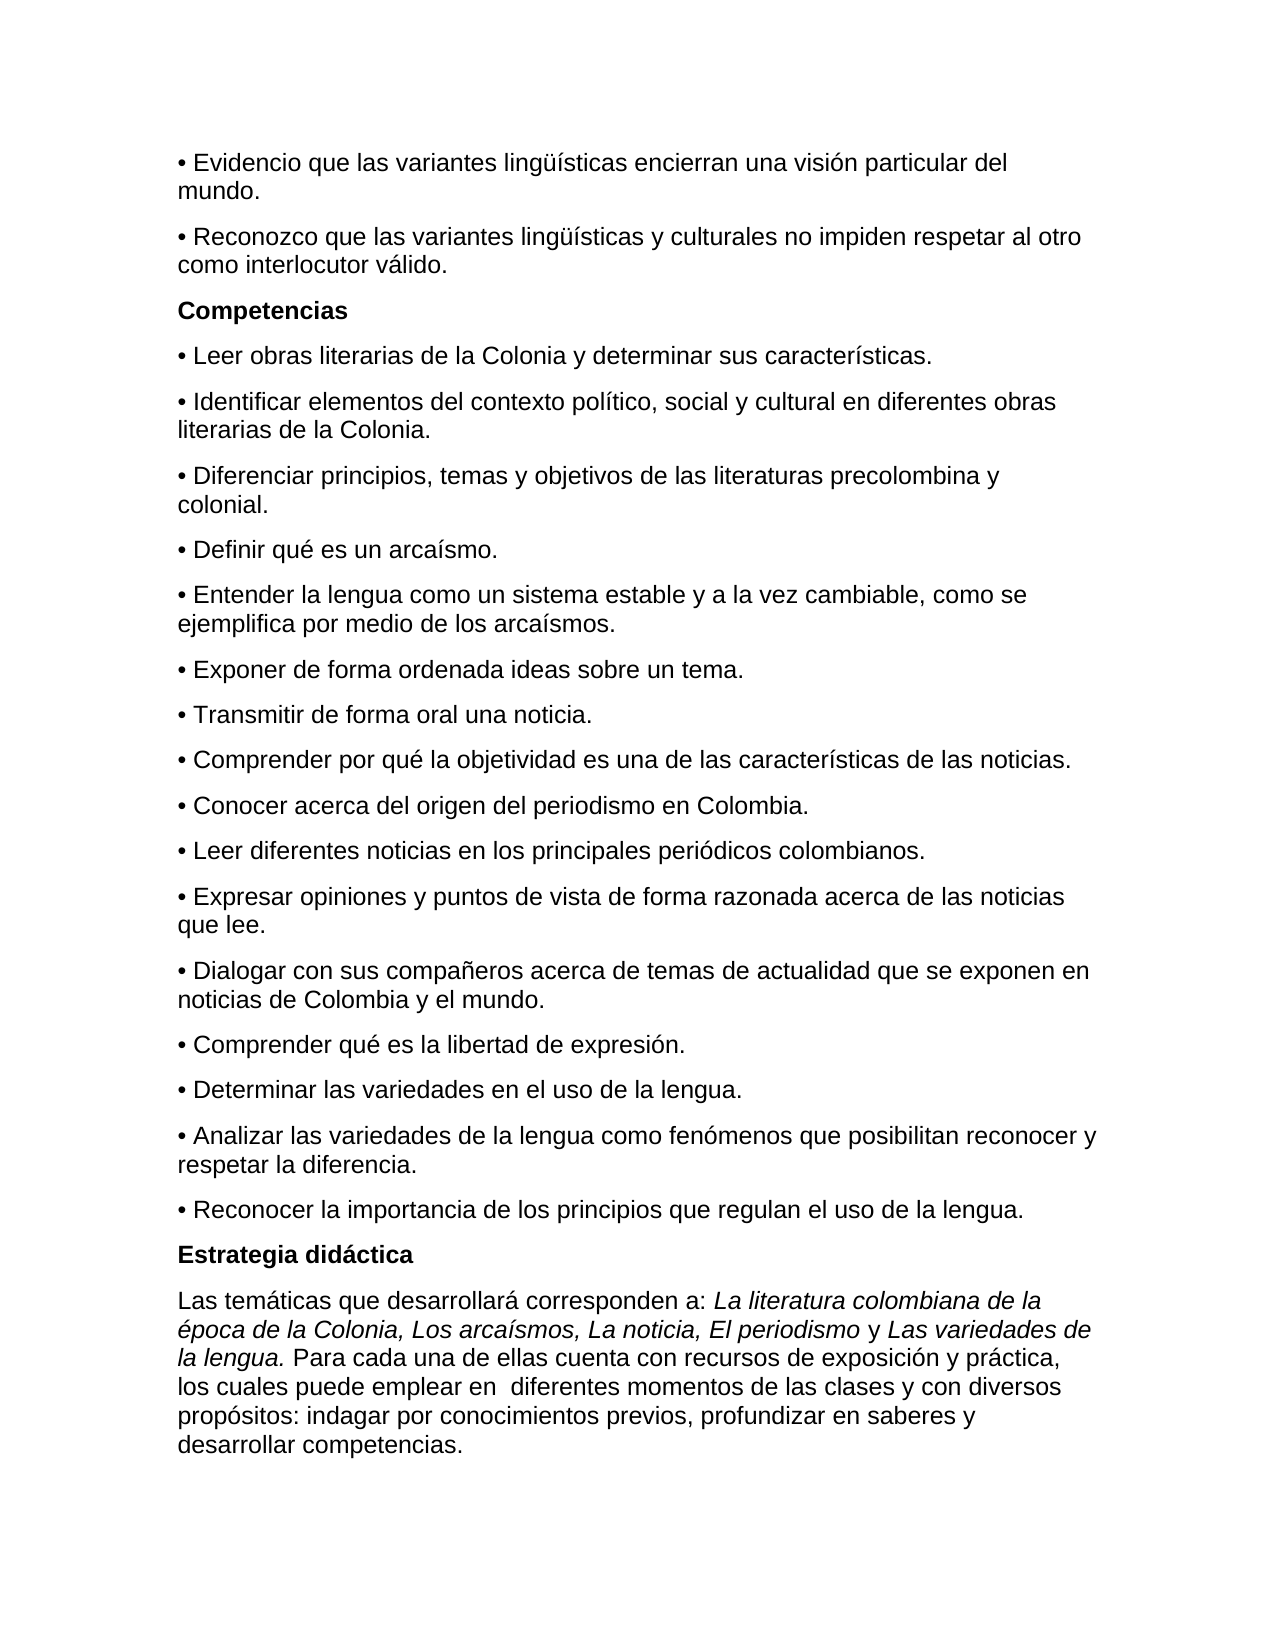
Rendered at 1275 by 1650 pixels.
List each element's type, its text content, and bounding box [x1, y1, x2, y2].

text • Reconozco que las variantes lingüísticas y culturales no impiden respetar al otro como interlocutor válido. [177, 222, 1098, 279]
text • Leer obras literarias de la Colonia y determinar sus características. [177, 341, 1098, 370]
text • Expresar opiniones y puntos de vista de forma razonada acerca de las noticias que lee. [177, 882, 1098, 939]
text • Reconocer la importancia de los principios que regulan el uso de la lengua. [177, 1195, 1098, 1224]
text • Entender la lengua como un sistema estable y a la vez cambiable, como se ejemplifica por medio de los arcaísmos. [177, 581, 1098, 638]
text • Analizar las variedades de la lengua como fenómenos que posibilitan reconocer y respetar la diferencia. [177, 1121, 1098, 1178]
text • Exponer de forma ordenada ideas sobre un tema. [177, 655, 1098, 683]
text • Leer diferentes noticias en los principales periódicos colombianos. [177, 836, 1098, 865]
text Competencias [177, 296, 1098, 325]
text • Dialogar con sus compañeros acerca de temas de actualidad que se exponen en noticias de Colombia y el mundo. [177, 956, 1098, 1013]
text • Conocer acerca del origen del periodismo en Colombia. [177, 791, 1098, 820]
text • Transmitir de forma oral una noticia. [177, 700, 1098, 729]
text Estrategia didáctica [177, 1241, 1098, 1269]
text Las temáticas que desarrollará corresponden a: La literatura colombiana de la época de la Colonia, Los arcaísmos, La noticia, El periodismo y Las variedades de la lengua. Para cada una de ellas cuenta con recursos de exposición y práctica, los cuales puede emplear en diferentes momentos de las clases y con diversos propósitos: indagar por conocimientos previos, profundizar en saberes y desarrollar competencias. [177, 1286, 1098, 1458]
text • Comprender qué es la libertad de expresión. [177, 1030, 1098, 1059]
text • Definir qué es un arcaísmo. [177, 535, 1098, 564]
text • Identificar elementos del contexto político, social y cultural en diferentes obras literarias de la Colonia. [177, 387, 1098, 444]
text • Diferenciar principios, temas y objetivos de las literaturas precolombina y colonial. [177, 461, 1098, 518]
text • Comprender por qué la objetividad es una de las características de las noticias. [177, 746, 1098, 774]
text • Determinar las variedades en el uso de la lengua. [177, 1076, 1098, 1104]
text • Evidencio que las variantes lingüísticas encierran una visión particular del mundo. [177, 148, 1098, 205]
